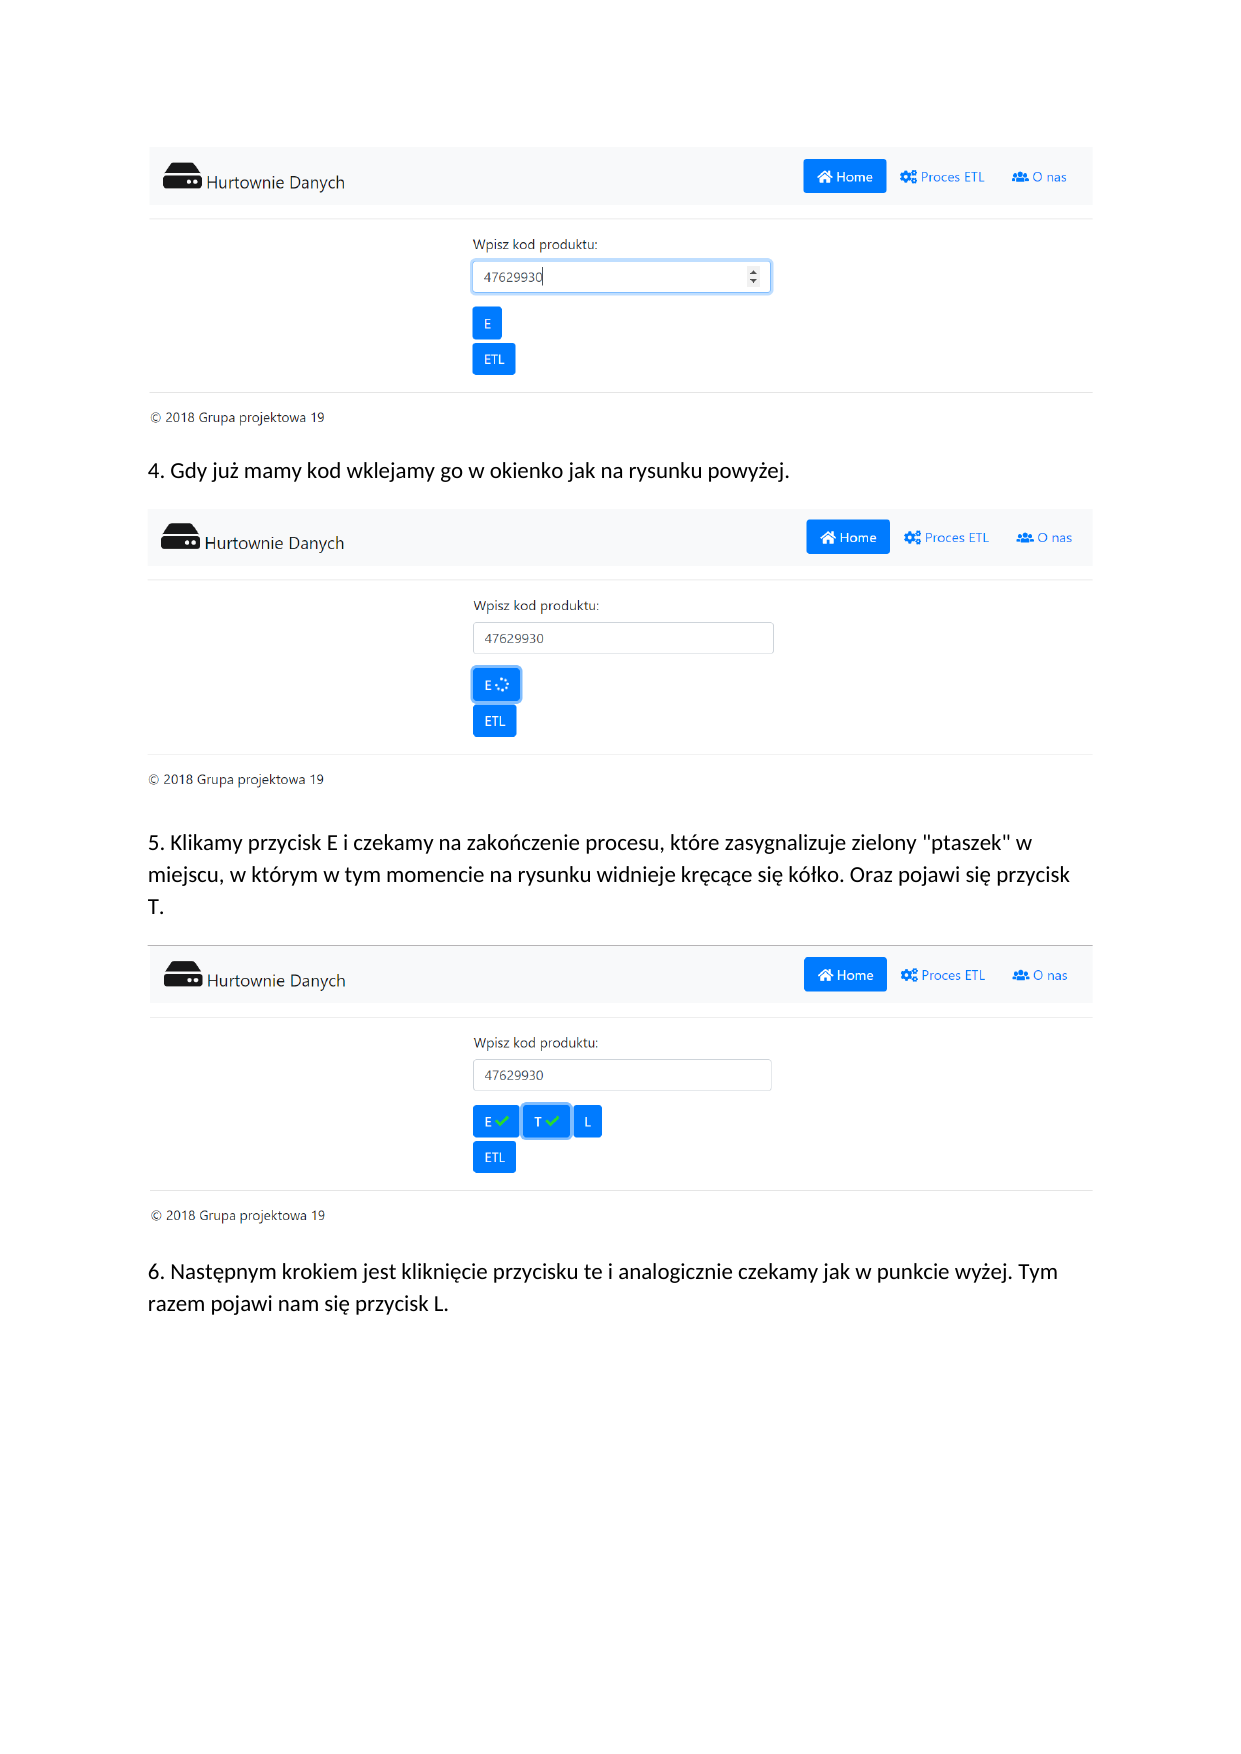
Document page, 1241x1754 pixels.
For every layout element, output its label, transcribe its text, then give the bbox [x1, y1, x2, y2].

picture [147, 945, 1093, 1232]
text 4. Gdy już mamy kod wklejamy go w okienko jak na rysunku powyżej. [148, 456, 1093, 484]
picture [147, 509, 1093, 803]
text 5. Klikamy przycisk E i czekamy na zakończenie procesu, które zasygnalizuje zielony "ptaszek" w miejscu, w którym w tym momencie na rysunku widnieje kręcące się kółko. Oraz pojawi się przycisk T. [148, 828, 1093, 920]
text 6. Następnym krokiem jest kliknięcie przycisku te i analogicznie czekamy jak w punkcie wyżej. Tym razem pojawi nam się przycisk L. [148, 1257, 1093, 1317]
picture [147, 147, 1093, 432]
